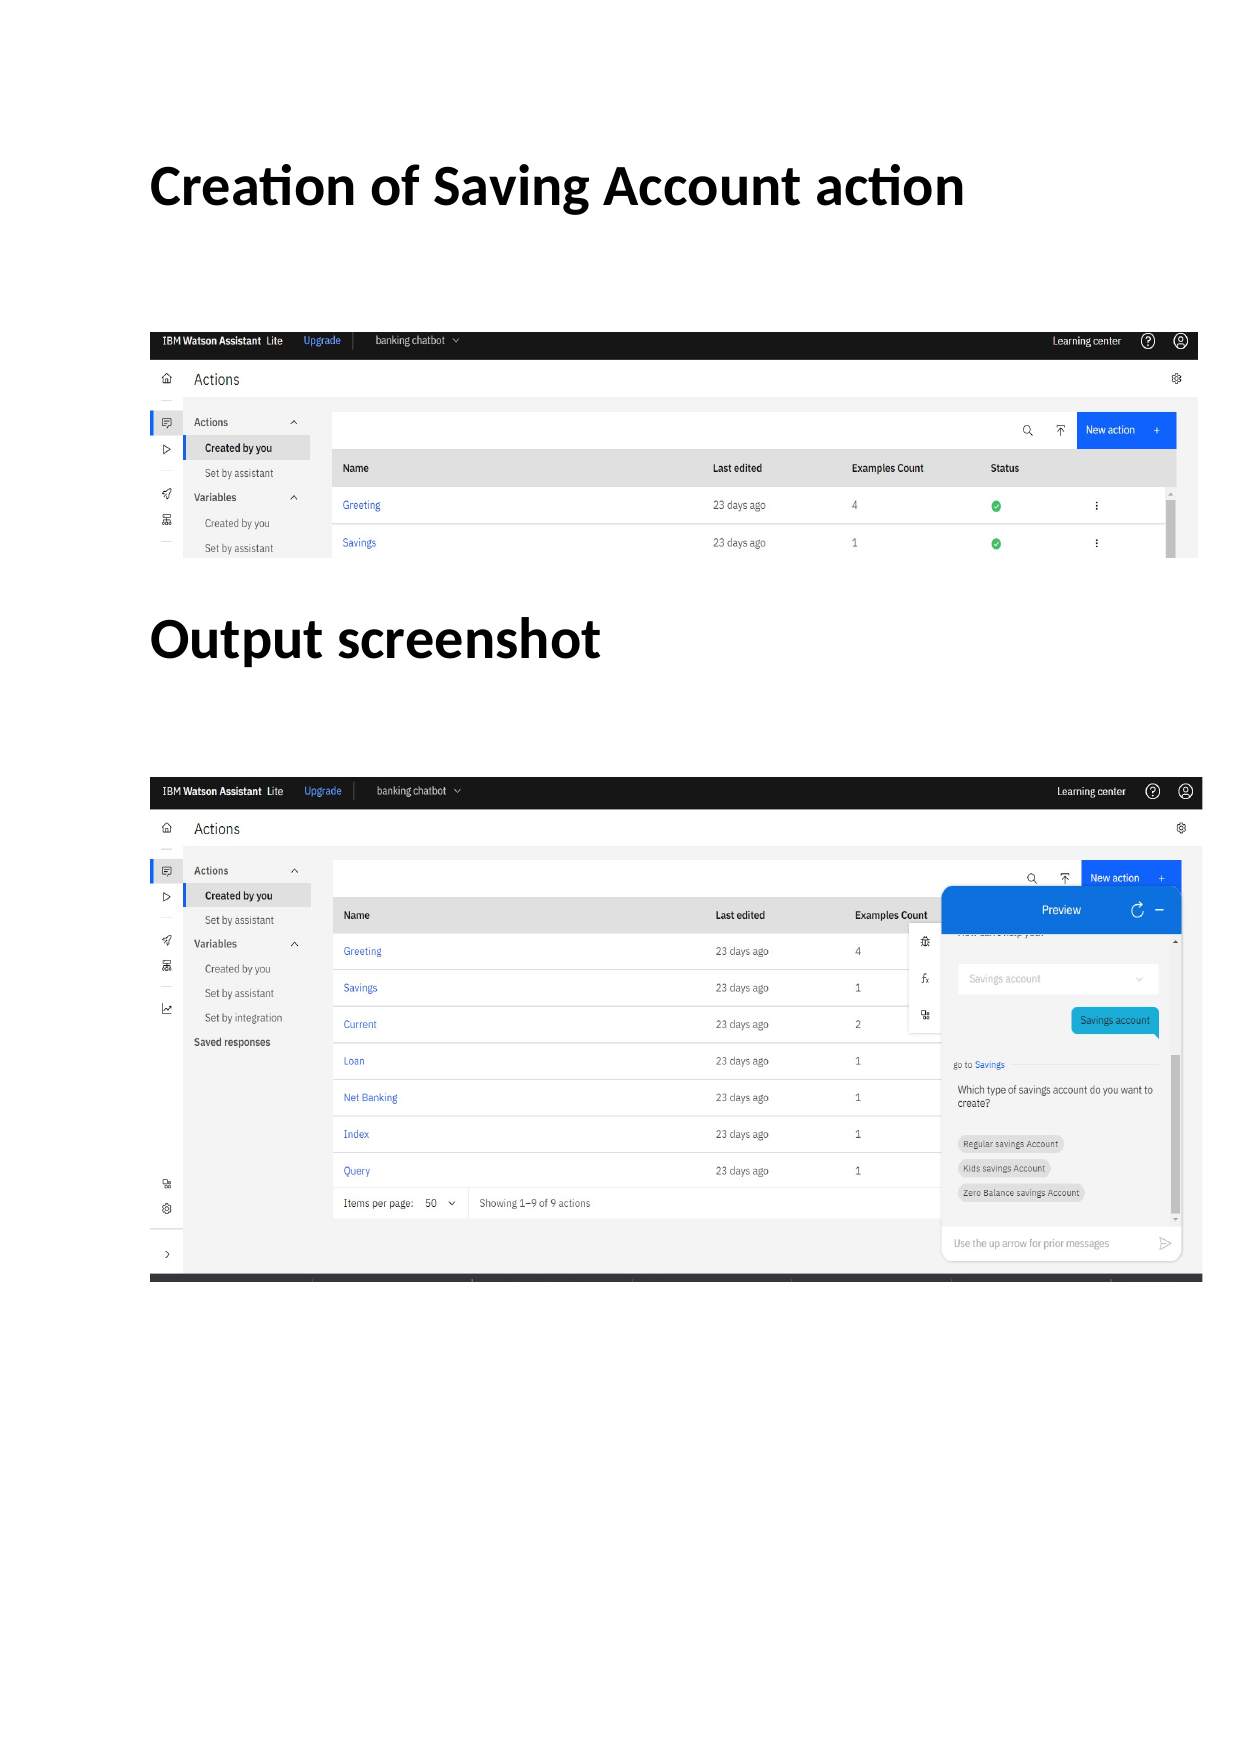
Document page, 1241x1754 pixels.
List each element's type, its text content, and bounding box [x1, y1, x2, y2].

picture [150, 332, 1198, 558]
picture [150, 777, 1203, 1282]
text Creation of Saving Account action [150, 152, 1217, 219]
